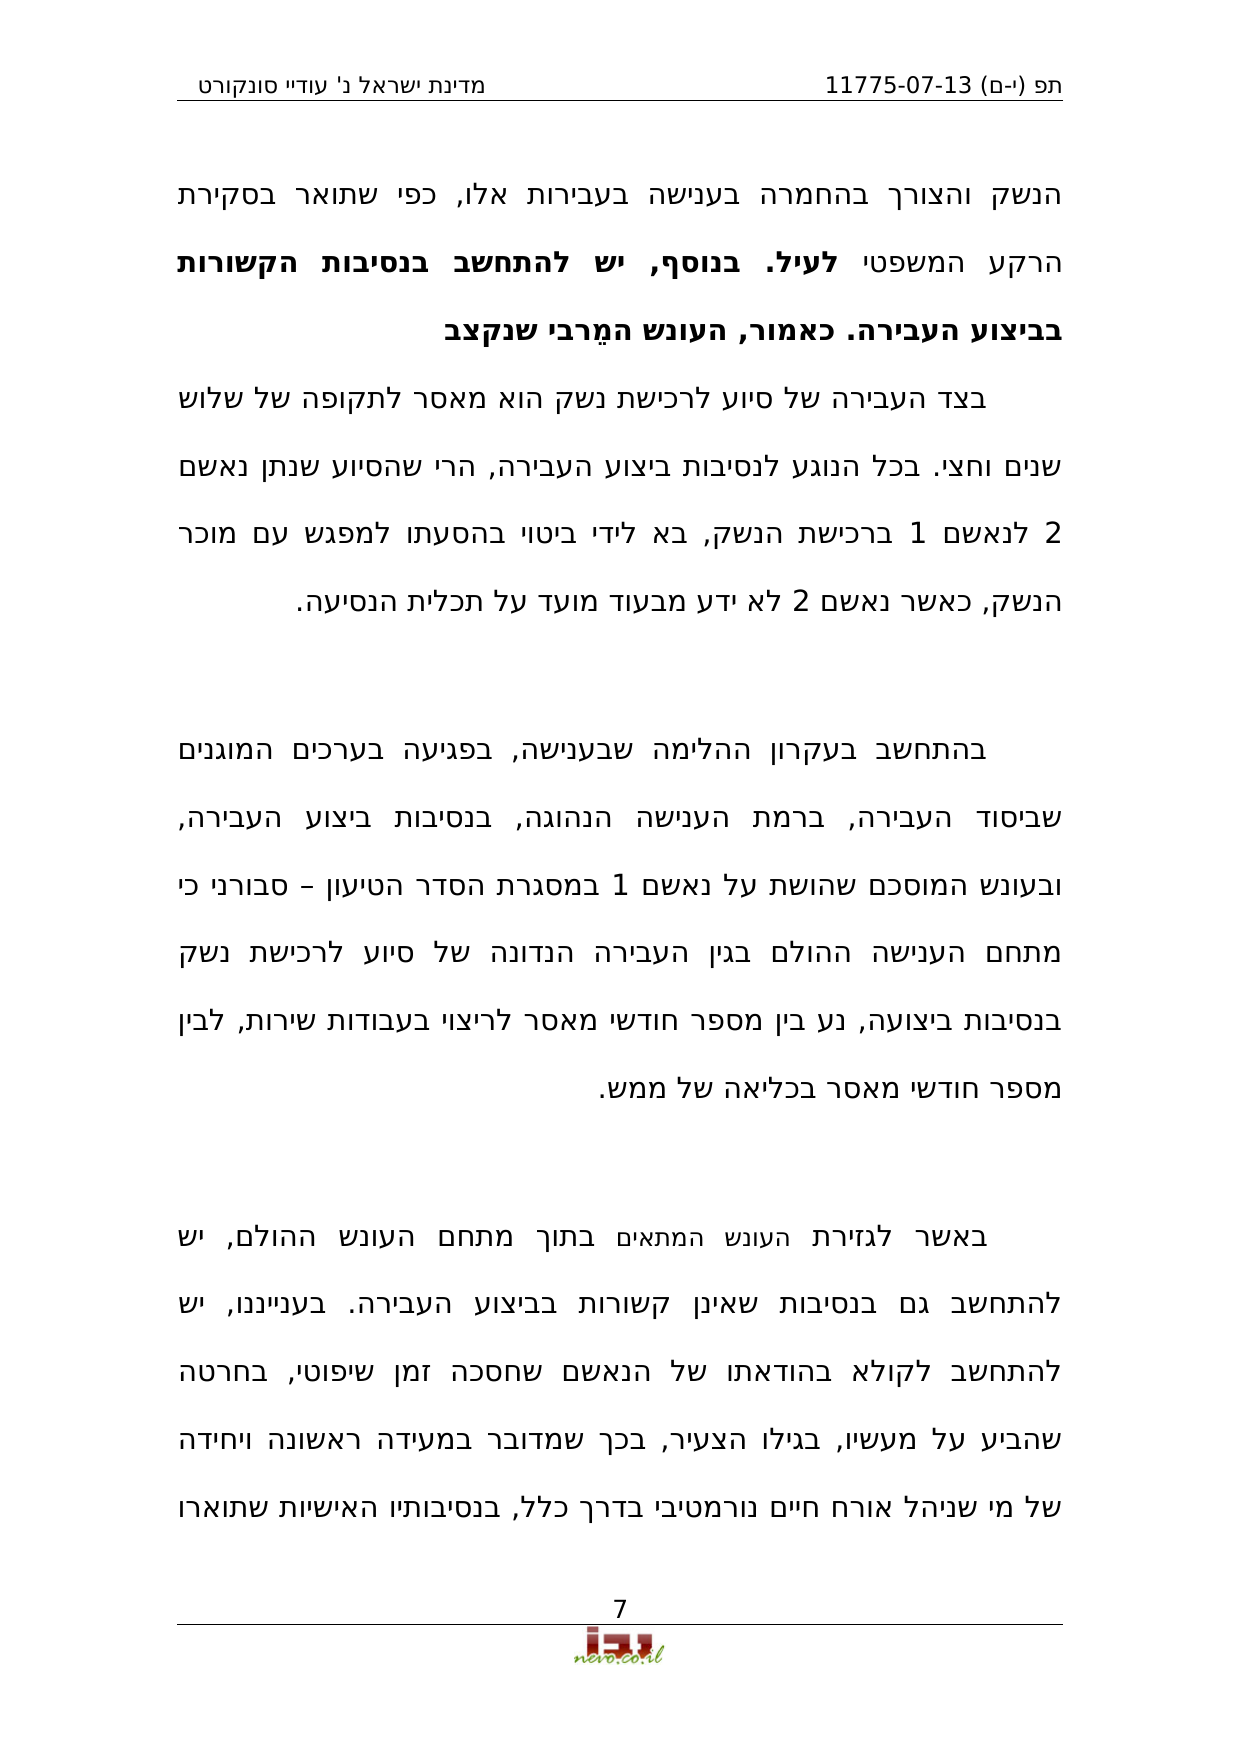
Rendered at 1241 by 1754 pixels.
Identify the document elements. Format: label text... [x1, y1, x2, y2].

text בצד העבירה של סיוע לרכישת נשק הוא מאסר לתקופה של שלוש שנים וחצי. בכל הנוגע לנסיבות ביצוע העבירה, הרי שהסיוע שנתן נאשם 2 לנאשם 1 ברכישת הנשק, בא לידי ביטוי בהסעתו למפגש עם מוכר הנשק, כאשר נאשם 2 לא ידע מבעוד מועד על תכלית הנסיעה. [177, 381, 1063, 619]
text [177, 1219, 1063, 1524]
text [177, 177, 1063, 347]
picture [574, 1626, 666, 1665]
text בהתחשב בעקרון ההלימה שבענישה, בפגיעה בערכים המוגנים שביסוד העבירה, ברמת הענישה הנהוגה, בנסיבות ביצוע העבירה, ובעונש המוסכם שהושת על נאשם 1 במסגרת הסדר הטיעון – סבורני כי מתחם הענישה ההולם בגין העבירה הנדונה של סיוע לרכישת נשק בנסיבות ביצועה, נע בין מספר חודשי מאסר לריצוי בעבודות שירות, לבין מספר חודשי מאסר בכליאה של ממש. [177, 732, 1063, 1106]
